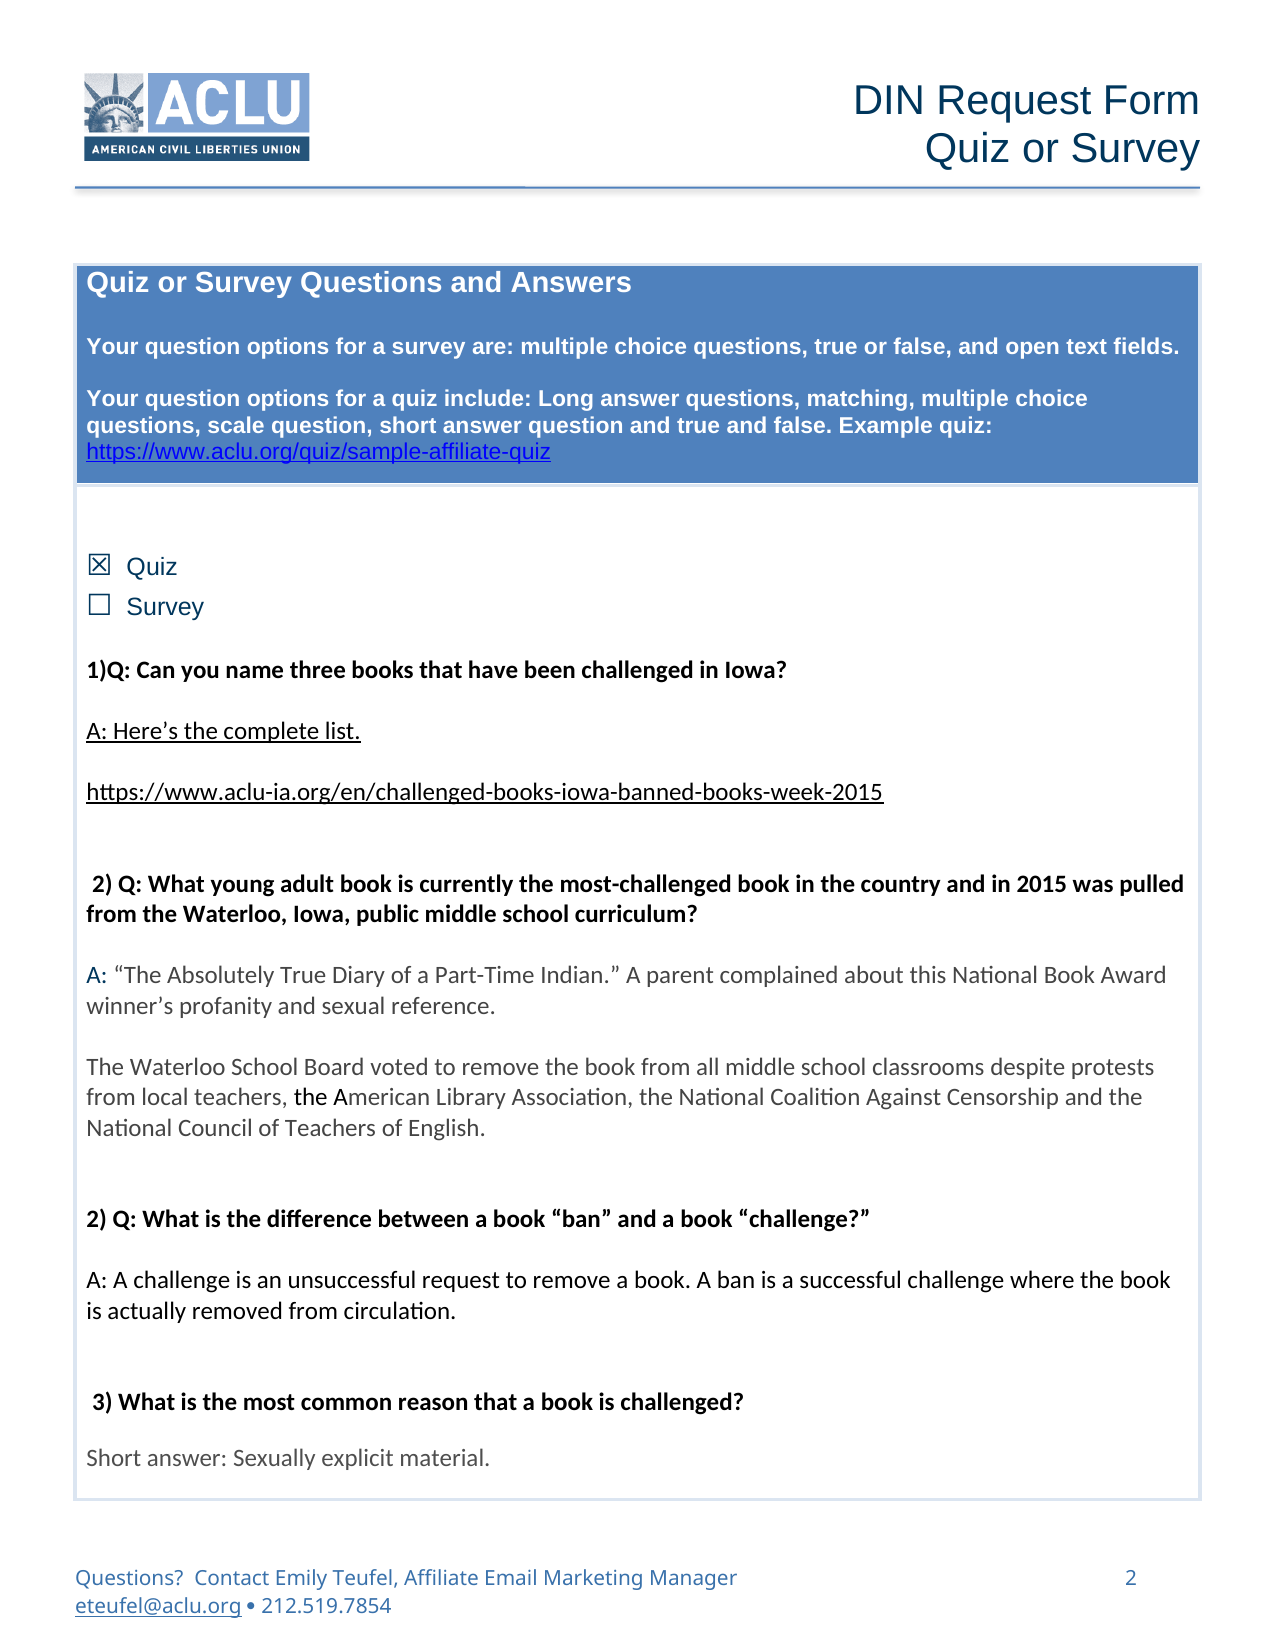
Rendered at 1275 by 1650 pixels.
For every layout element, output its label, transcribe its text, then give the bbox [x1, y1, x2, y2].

picture [84, 73, 310, 161]
table_header Quiz or Survey Questions and Answers Your question options for a survey are: multiple choice questions, true or false, and open text fields. Your question options for a quiz include: Long answer questions, matching, multiple choice questions, scale question, short answer question and true and false. Example quiz: https://www.aclu.org/quiz/sample-affiliate-quiz [77, 266, 1198, 483]
